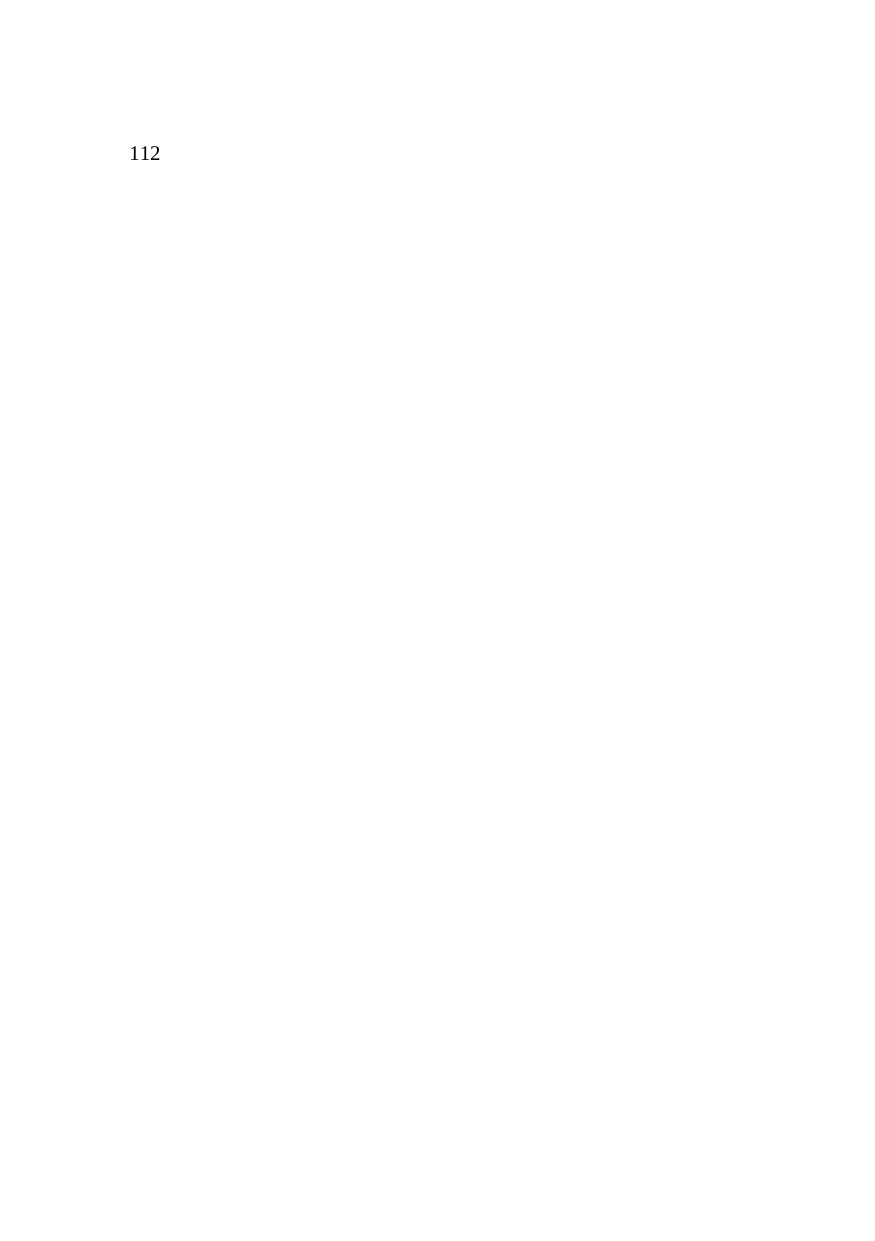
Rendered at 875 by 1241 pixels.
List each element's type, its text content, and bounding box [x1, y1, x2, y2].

text 112 [129, 141, 757, 165]
